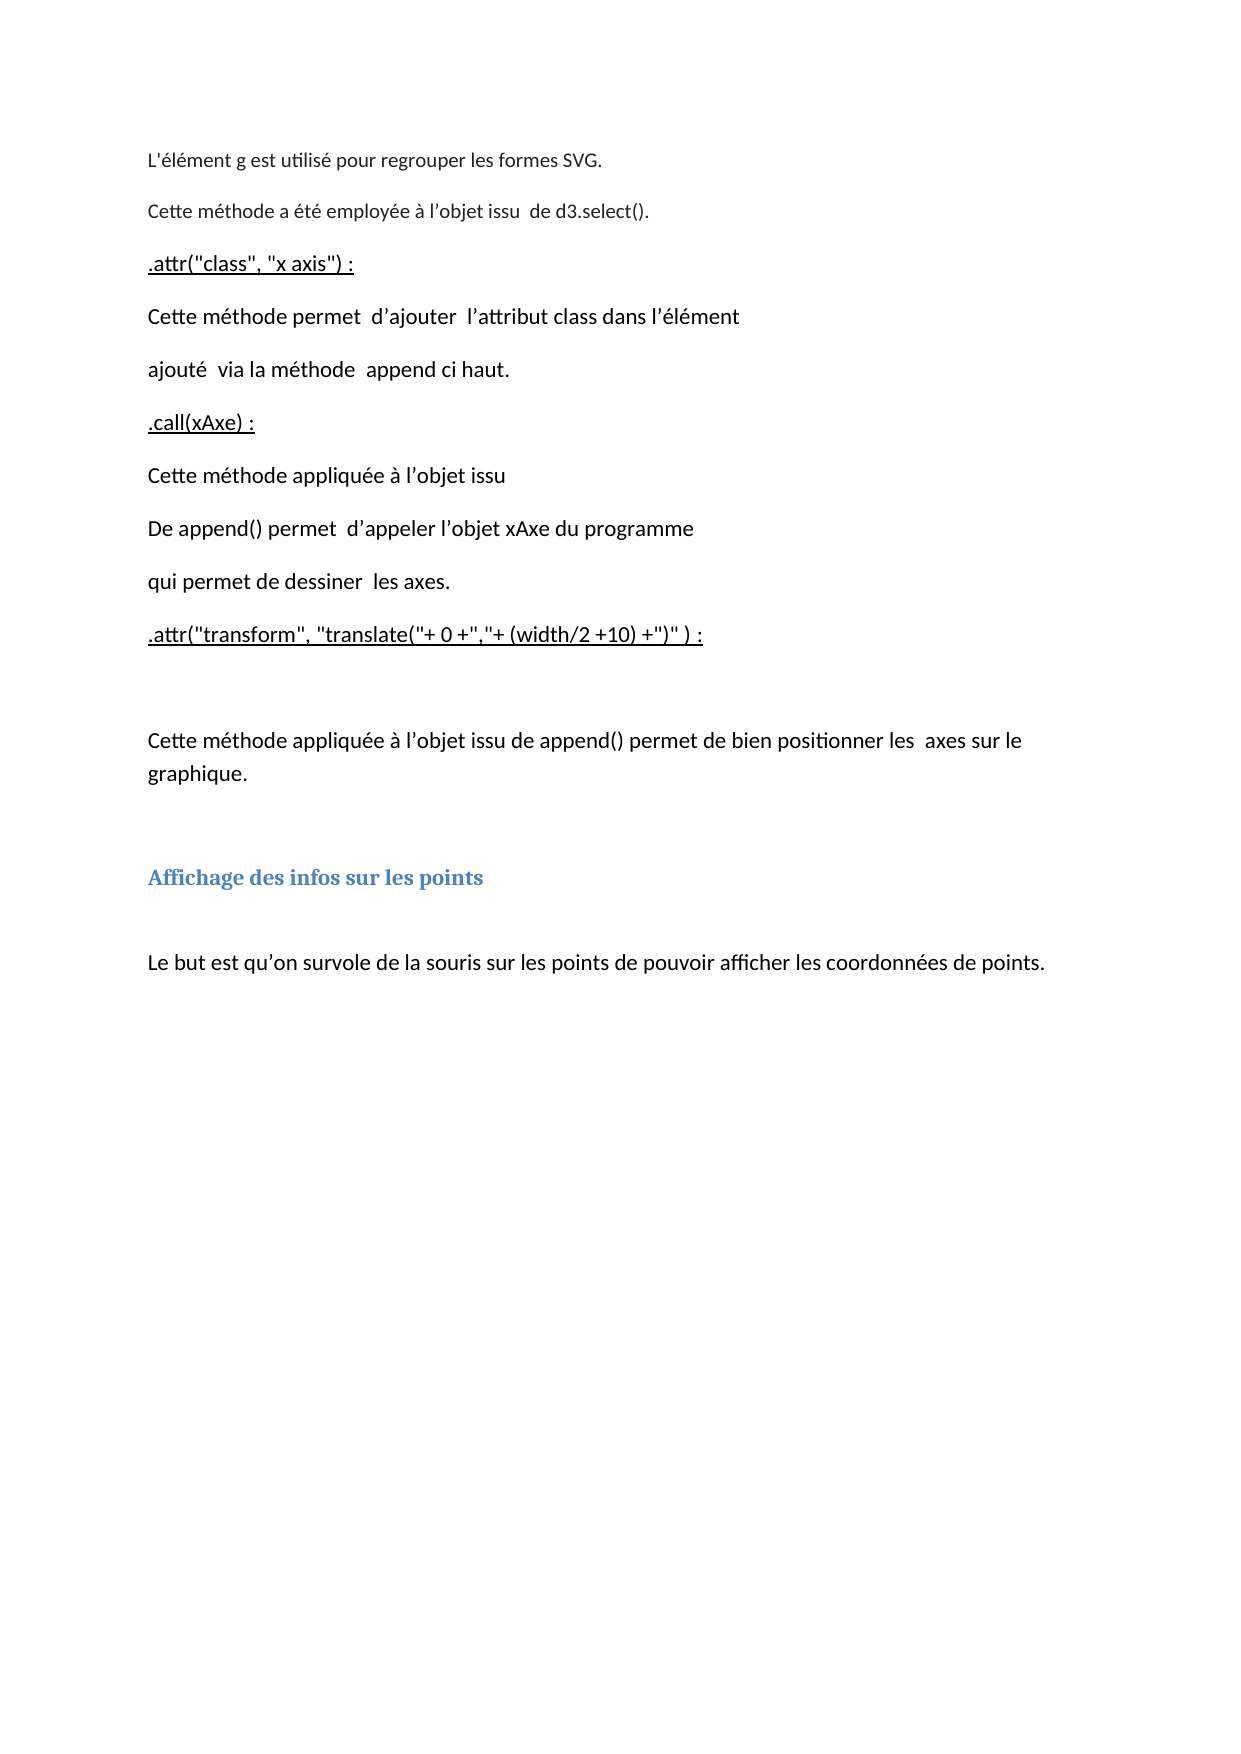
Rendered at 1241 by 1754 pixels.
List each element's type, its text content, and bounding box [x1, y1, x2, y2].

text L'élément g est utilisé pour regrouper les formes SVG. [148, 148, 1093, 173]
text .attr("class", "x axis") : [148, 249, 1093, 277]
subtitle Affichage des infos sur les points [148, 865, 1093, 891]
text Cette méthode appliquée à l’objet issu [148, 461, 1093, 489]
text .call(xAxe) : [148, 408, 1093, 436]
text Cette méthode permet d’ajouter l’attribut class dans l’élément [148, 302, 1093, 330]
text De append() permet d’appeler l’objet xAxe du programme [148, 514, 1093, 542]
text Le but est qu’on survole de la souris sur les points de pouvoir afficher les coordonnées de points. [148, 948, 1093, 976]
text ajouté via la méthode append ci haut. [148, 355, 1093, 383]
text qui permet de dessiner les axes. [148, 567, 1093, 595]
text Cette méthode a été employée à l’objet issu de d3.select(). [148, 198, 1093, 224]
text Cette méthode appliquée à l’objet issu de append() permet de bien positionner les axes sur le graphique. [148, 726, 1093, 787]
text .attr("transform", "translate("+ 0 +","+ (width/2 +10) +")" ) : [148, 620, 1093, 648]
